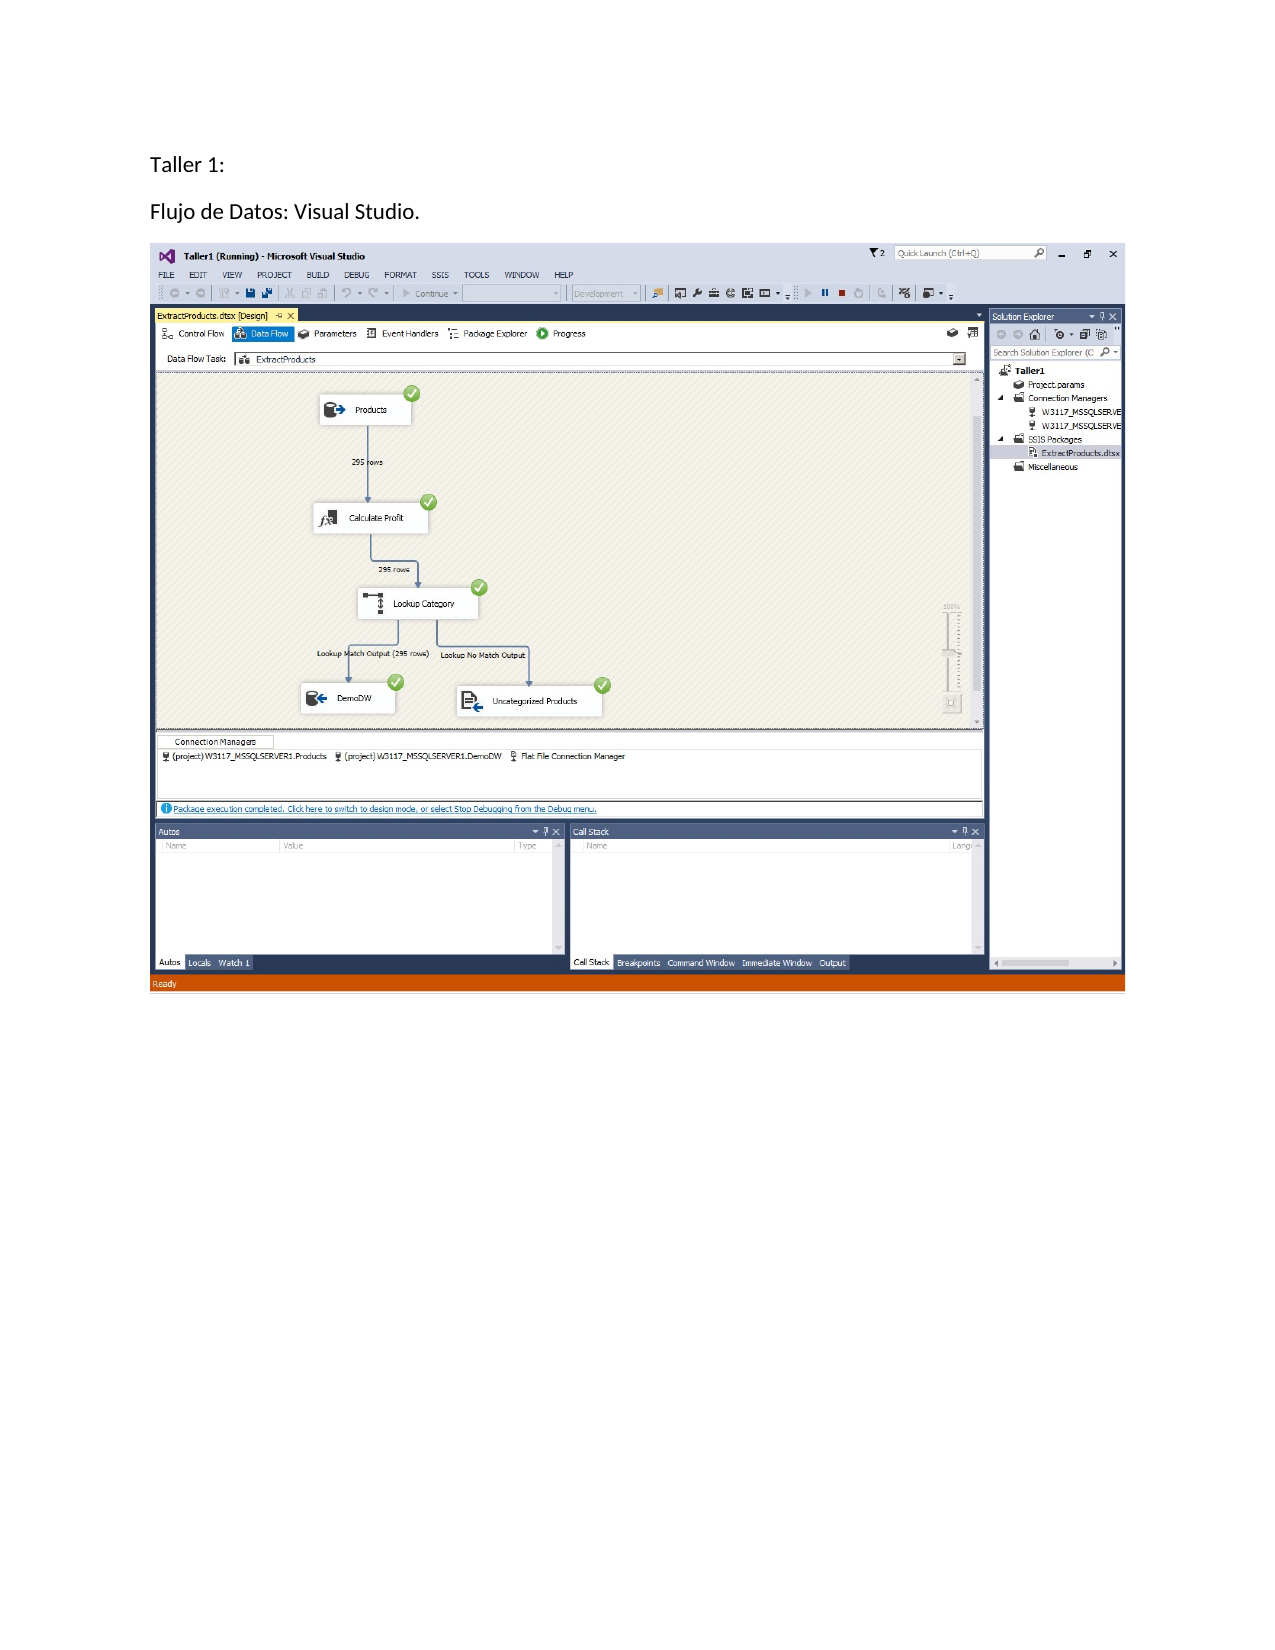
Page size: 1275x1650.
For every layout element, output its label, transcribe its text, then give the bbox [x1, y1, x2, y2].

text Flujo de Datos: Visual Studio. [150, 197, 1125, 225]
text Taller 1: [150, 150, 1125, 178]
picture [150, 243, 1125, 994]
